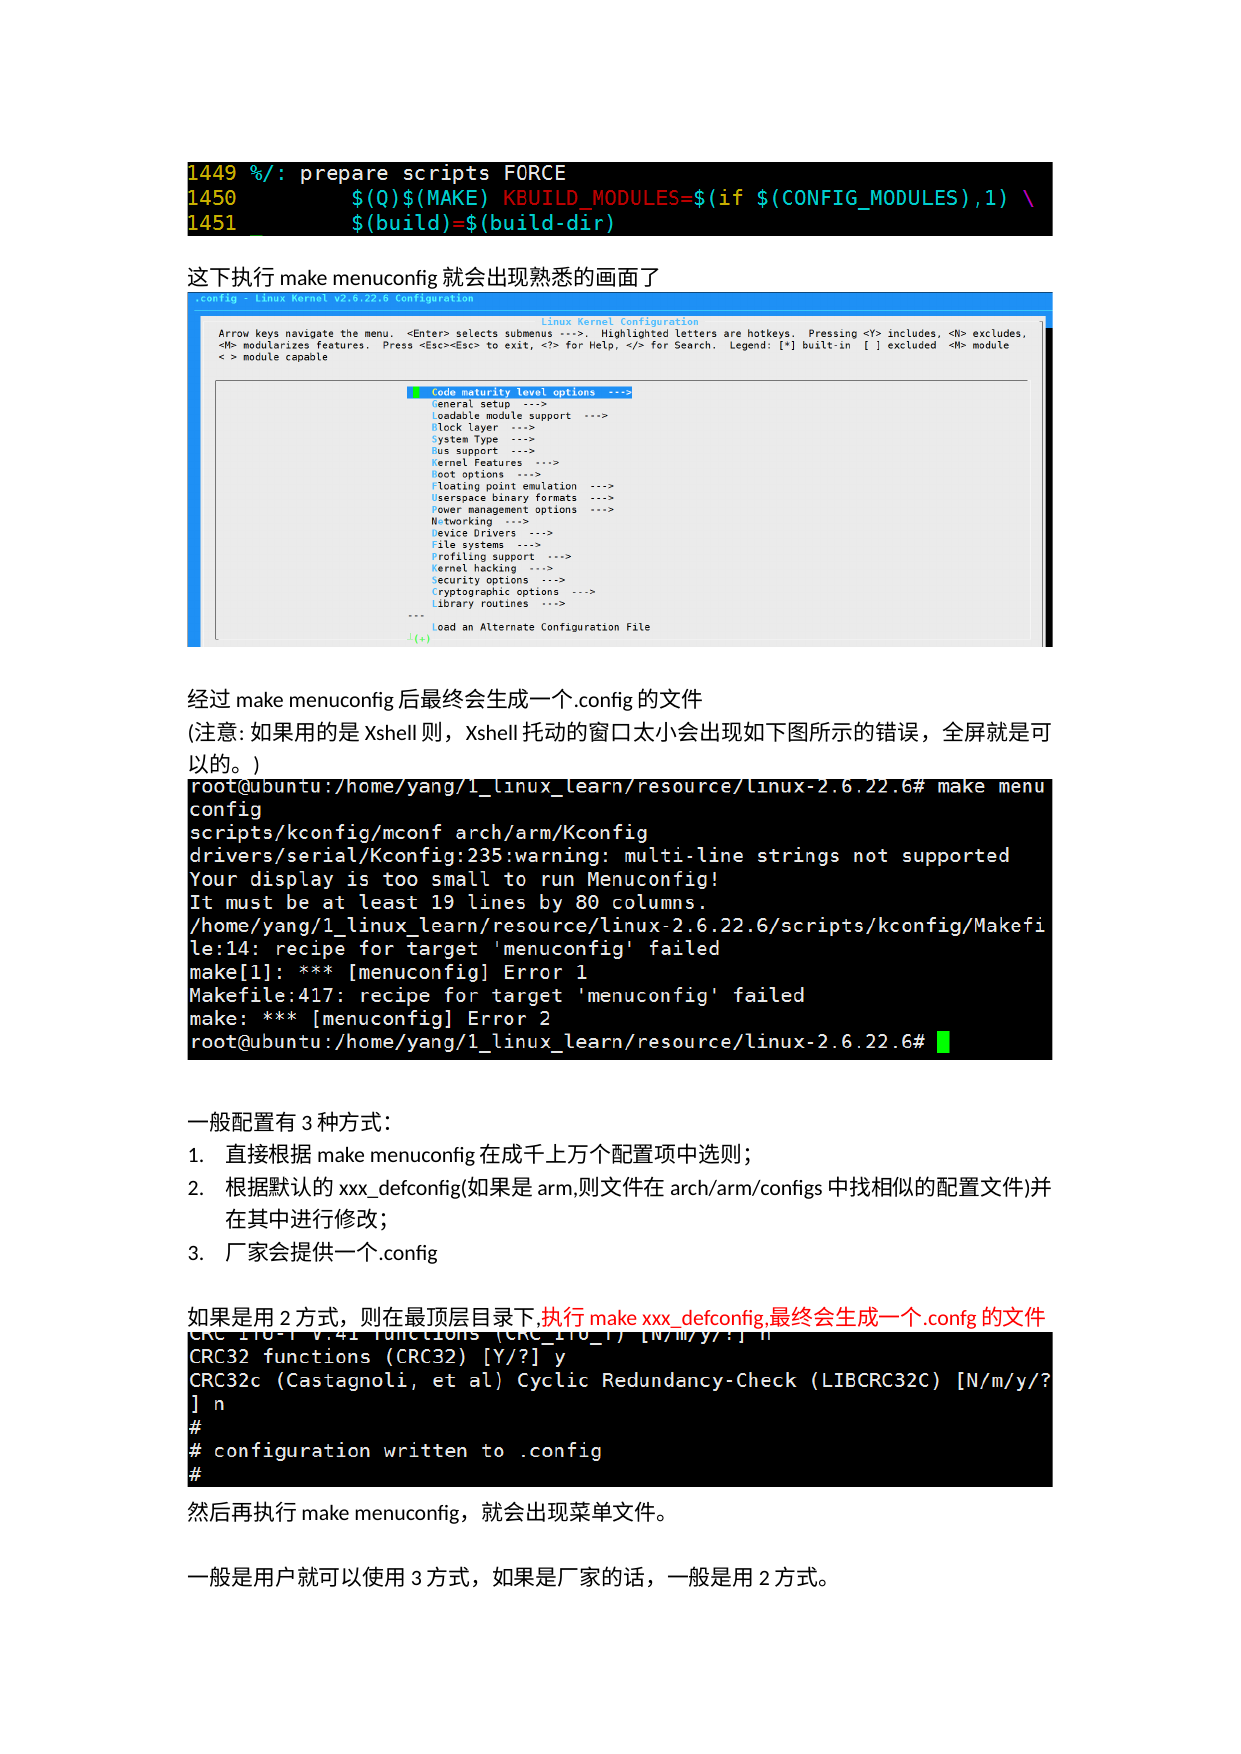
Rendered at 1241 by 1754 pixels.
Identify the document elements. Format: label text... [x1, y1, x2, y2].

text 这下执行make menuconfig就会出现熟悉的画面了 [187, 259, 1053, 292]
text 然后再执行make menuconfig，就会出现菜单文件。 [187, 1494, 1053, 1527]
list 直接根据make menuconfig在成千上万个配置项中选则； [187, 1137, 1053, 1169]
text (注意: 如果用的是Xshell则，Xshell托动的窗口太小会出现如下图所示的错误，全屏就是可以的。) [187, 714, 1053, 779]
text 经过make menuconfig后最终会生成一个.config的文件 [187, 682, 1053, 714]
text 一般配置有3种方式： [187, 1104, 1053, 1137]
picture [187, 1332, 1053, 1487]
list 根据默认的xxx_defconfig(如果是arm,则文件在arch/arm/configs中找相似的配置文件)并在其中进行修改； [187, 1169, 1053, 1234]
list 厂家会提供一个.config [187, 1234, 1053, 1267]
picture [187, 162, 1053, 236]
text 一般是用户就可以使用3方式，如果是厂家的话，一般是用2方式。 [187, 1559, 1053, 1592]
picture [187, 292, 1053, 647]
text 如果是用2方式，则在最顶层目录下,执行make xxx_defconfig,最终会生成一个.confg的文件 [187, 1299, 1053, 1332]
picture [187, 779, 1053, 1060]
